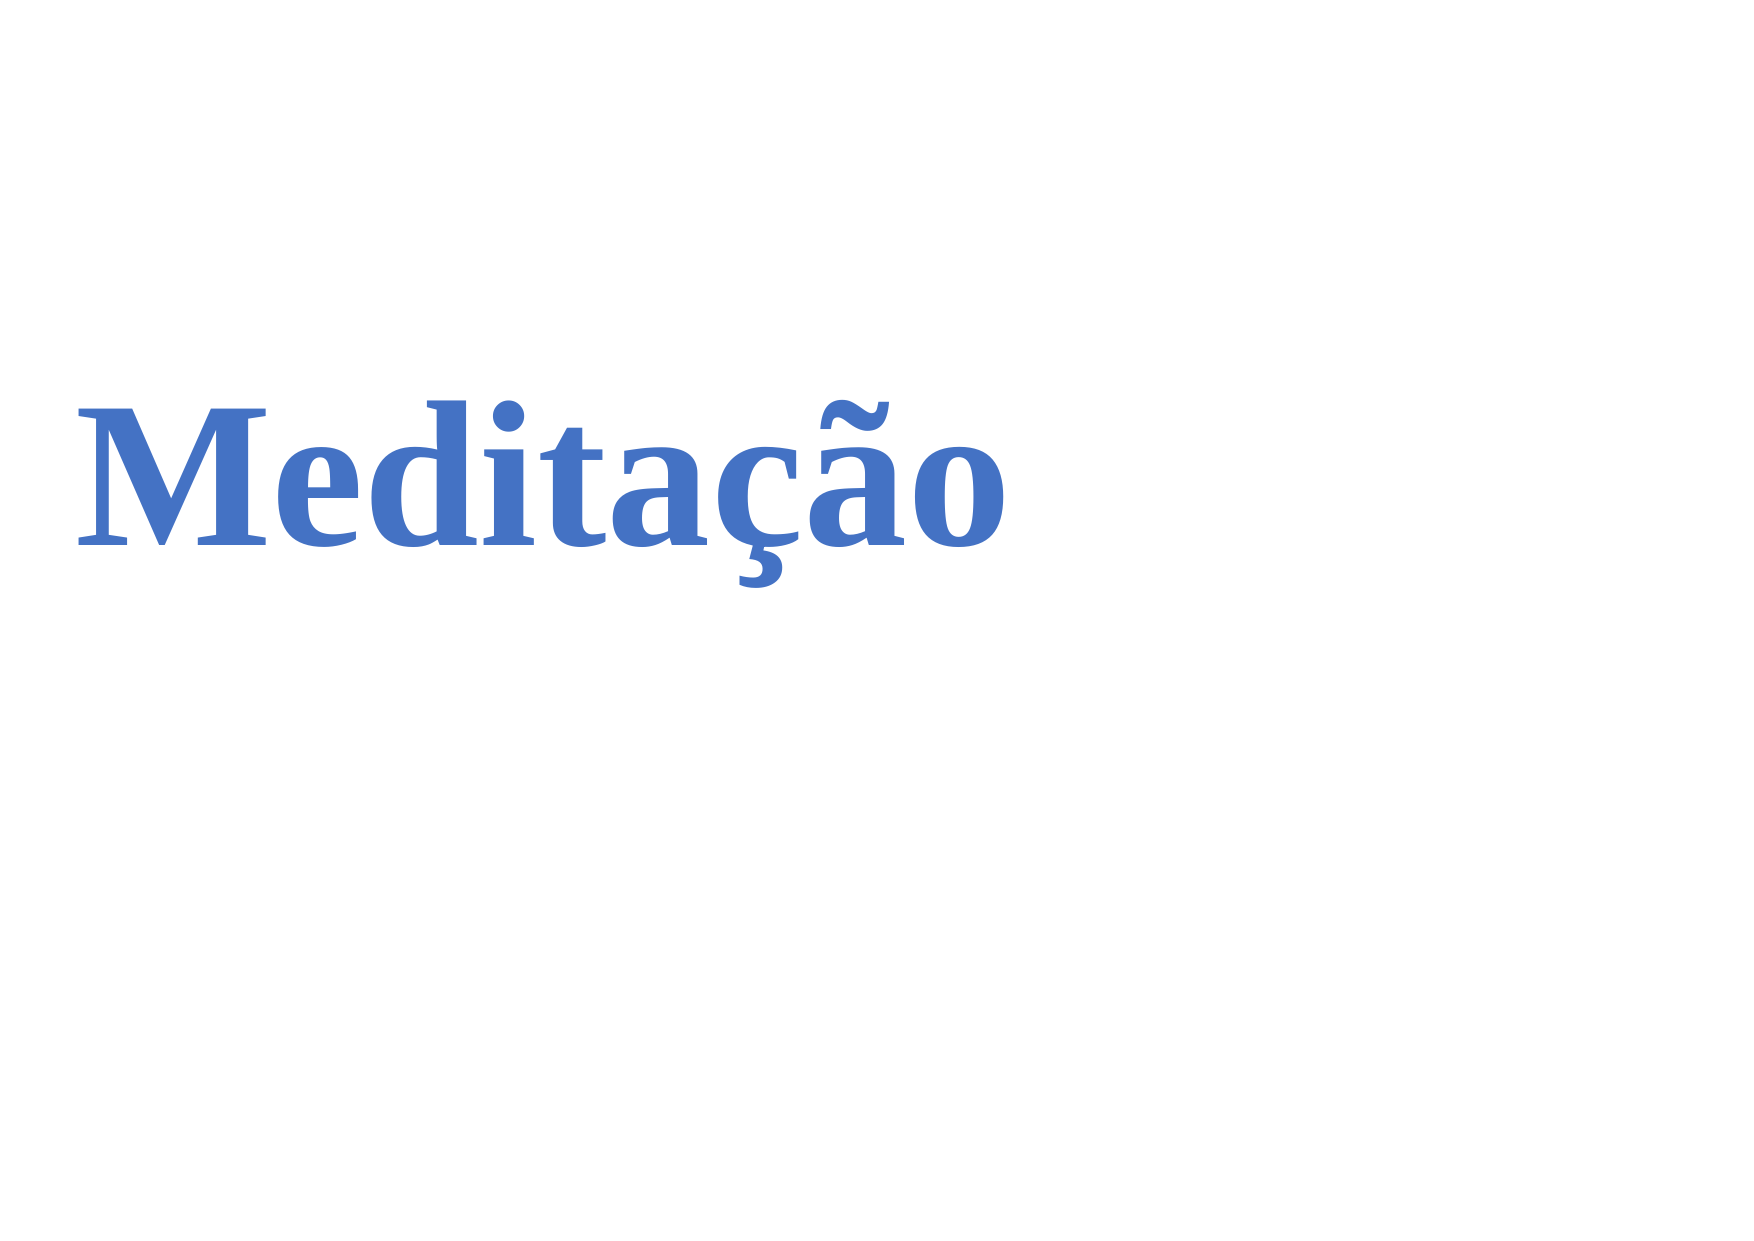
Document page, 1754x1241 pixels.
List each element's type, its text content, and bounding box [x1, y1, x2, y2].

text Meditação [75, 350, 1679, 590]
